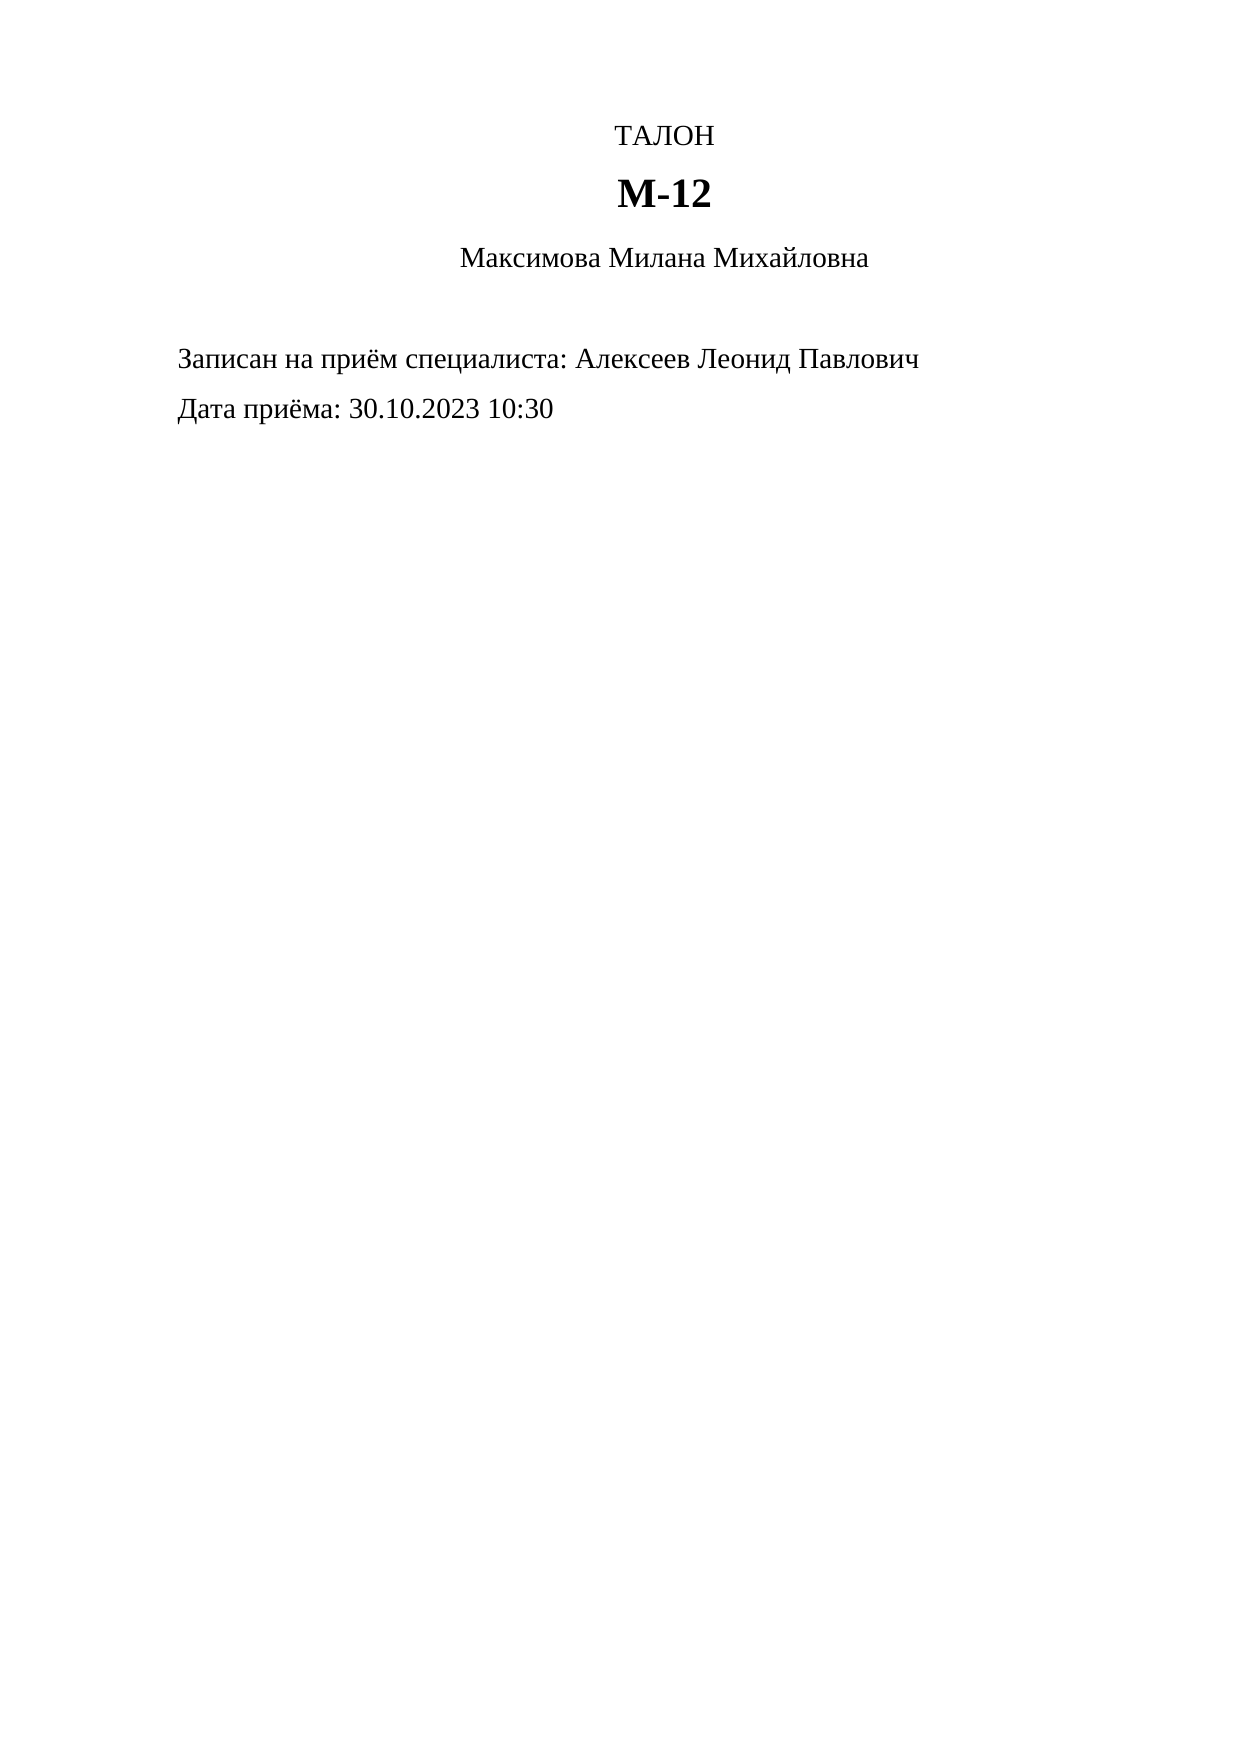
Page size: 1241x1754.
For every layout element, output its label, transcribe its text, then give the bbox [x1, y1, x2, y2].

text M-12 [177, 168, 1152, 216]
text Записан на приём специалиста: Алексеев Леонид Павлович [177, 341, 1152, 374]
text ТАЛОН [177, 118, 1152, 152]
text Максимова Милана Михайловна [177, 240, 1152, 274]
text Дата приёма: 30.10.2023 10:30 [177, 391, 1152, 425]
